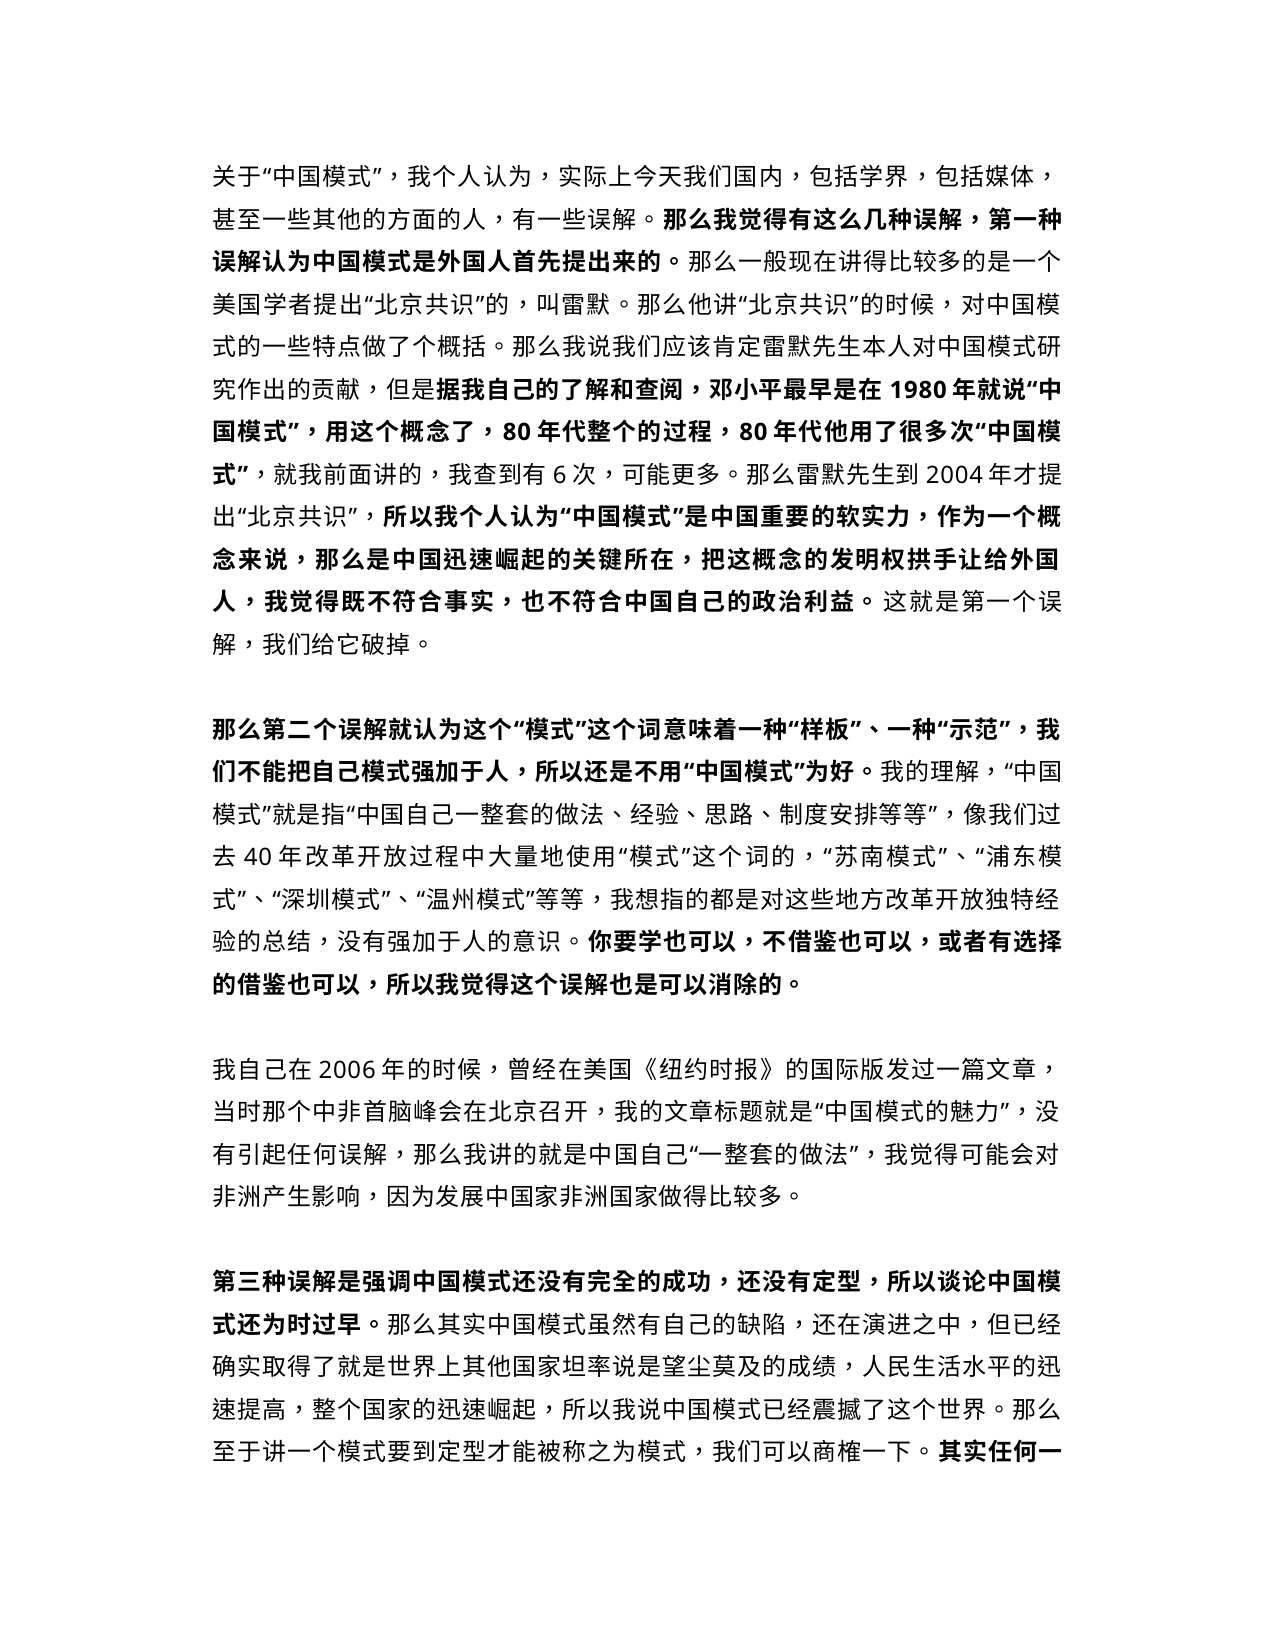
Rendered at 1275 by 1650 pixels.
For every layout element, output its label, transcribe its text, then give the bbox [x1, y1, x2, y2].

text 我自己在2006年的时候，曾经在美国《纽约时报》的国际版发过一篇文章，当时那个中非首脑峰会在北京召开，我的文章标题就是“中国模式的魅力”，没有引起任何误解，那么我讲的就是中国自己“一整套的做法”，我觉得可能会对非洲产生影响，因为发展中国家非洲国家做得比较多。 [212, 1042, 1062, 1212]
text 那么第二个误解就认为这个“模式”这个词意味着一种“样板”、一种“示范”，我们不能把自己模式强加于人，所以还是不用“中国模式”为好。我的理解，“中国模式”就是指“中国自己一整套的做法、经验、思路、制度安排等等”，像我们过去40年改革开放过程中大量地使用“模式”这个词的，“苏南模式”、“浦东模式”、“深圳模式”、“温州模式”等等，我想指的都是对这些地方改革开放独特经验的总结，没有强加于人的意识。你要学也可以，不借鉴也可以，或者有选择的借鉴也可以，所以我觉得这个误解也是可以消除的。 [212, 702, 1062, 1000]
text 关于“中国模式”，我个人认为，实际上今天我们国内，包括学界，包括媒体，甚至一些其他的方面的人，有一些误解。那么我觉得有这么几种误解，第一种误解认为中国模式是外国人首先提出来的。那么一般现在讲得比较多的是一个美国学者提出“北京共识”的，叫雷默。那么他讲“北京共识”的时候，对中国模式的一些特点做了个概括。那么我说我们应该肯定雷默先生本人对中国模式研究作出的贡献，但是据我自己的了解和查阅，邓小平最早是在1980年就说“中国模式”，用这个概念了，80年代整个的过程，80年代他用了很多次“中国模式”，就我前面讲的，我查到有6次，可能更多。那么雷默先生到2004年才提出“北京共识”，所以我个人认为“中国模式”是中国重要的软实力，作为一个概念来说，那么是中国迅速崛起的关键所在，把这概念的发明权拱手让给外国人，我觉得既不符合事实，也不符合中国自己的政治利益。这就是第一个误解，我们给它破掉。 [212, 150, 1062, 660]
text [212, 1255, 1062, 1467]
